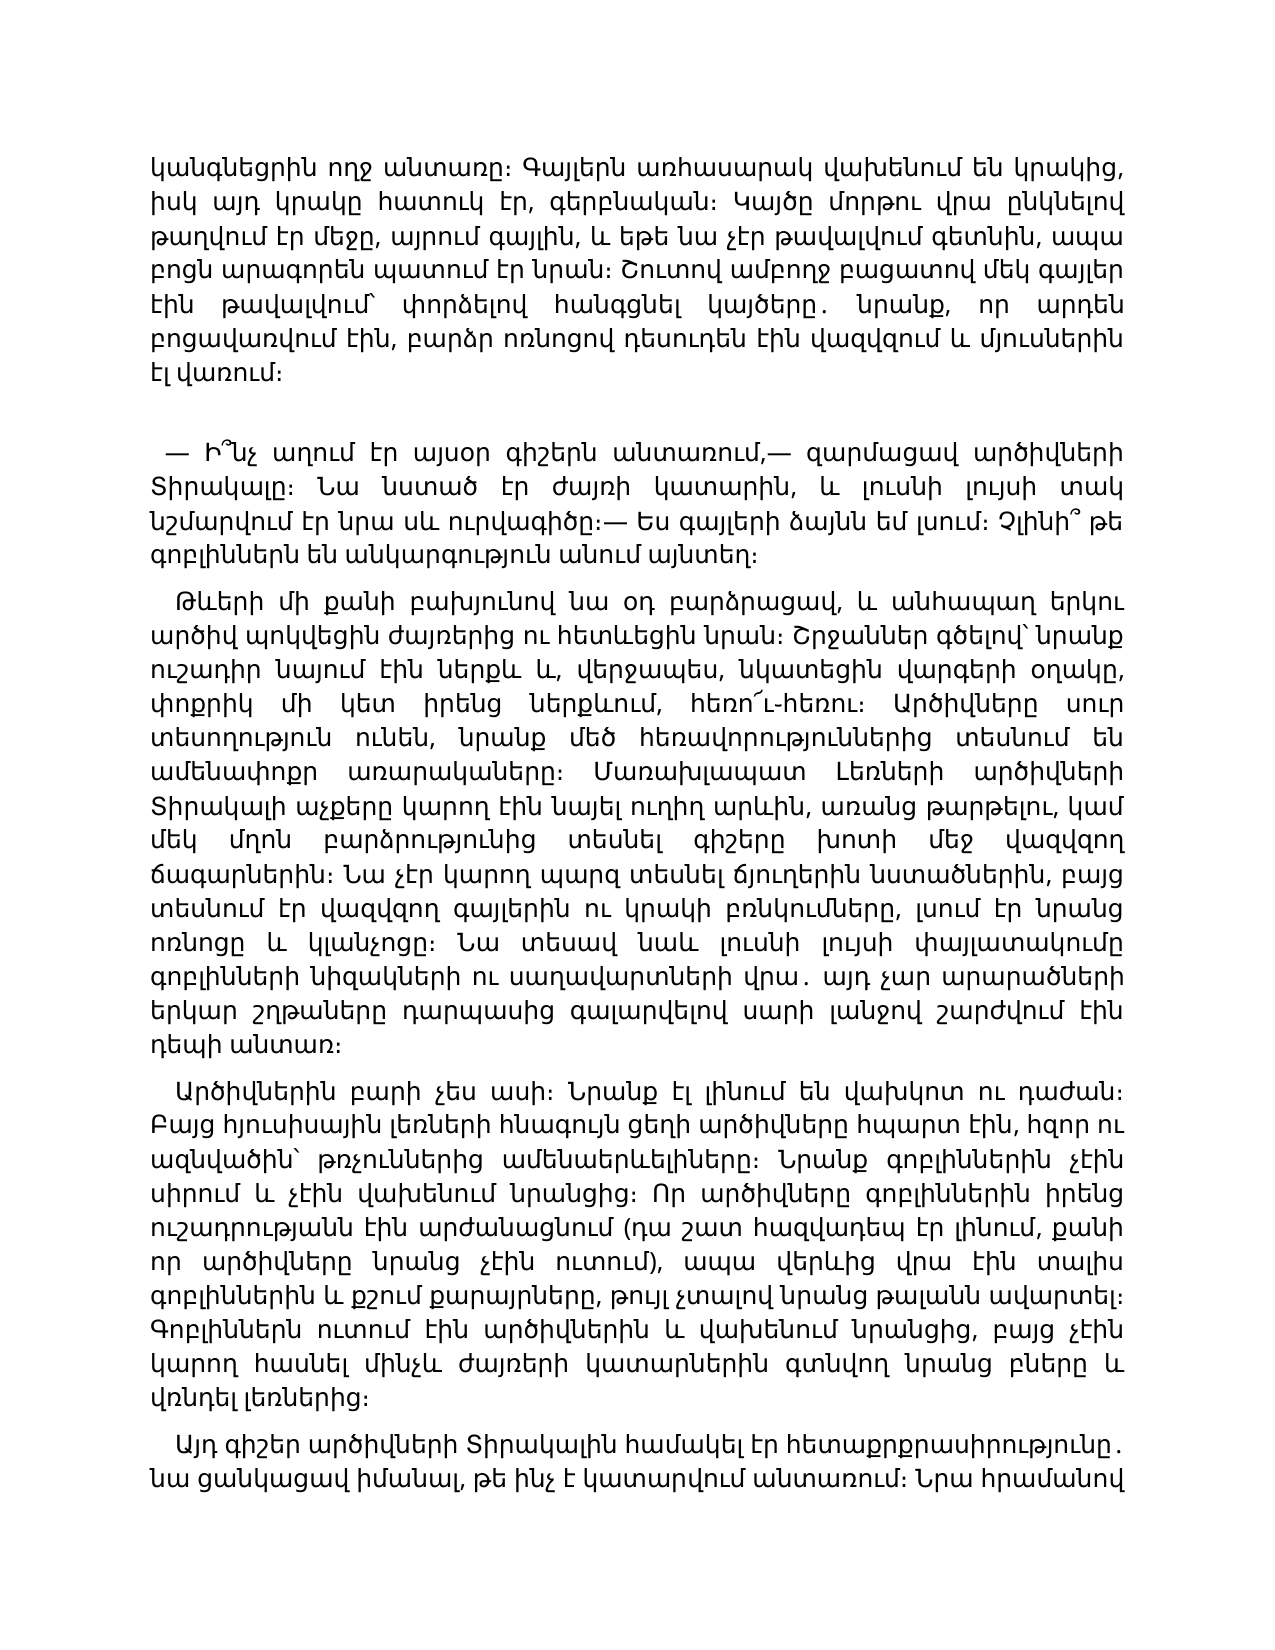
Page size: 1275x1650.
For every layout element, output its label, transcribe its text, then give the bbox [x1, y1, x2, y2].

text Արծիվներին բարի չես ասի։ Նրանք էլ լինում են վախկոտ ու դաժան։ Բայց հյուսիսային լեռների հնագույն ցեղի արծիվները հպարտ էին, հզոր ու ազնվածին՝ թռչուններից ամենաերևելիները։ Նրանք գոբլիններին չէին սիրում և չէին վախենում նրանցից։ Որ արծիվները գոբլիններին իրենց ուշադրությանն էին արժանացնում (դա շատ հազվադեպ էր լինում, քանի որ արծիվները նրանց չէին ուտում), ապա վերևից վրա էին տալիս գոբլիններին և քշում քարայրները, թույլ չտալով նրանց թալանն ավարտել։ Գոբլիններն ուտում էին արծիվներին և վախենում նրանցից, բայց չէին կարող հասնել մինչև ժայռերի կատարներին գտնվող նրանց բները և վռնդել լեռներից։ [150, 1073, 1125, 1414]
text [150, 150, 1125, 388]
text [150, 1426, 1125, 1494]
text ― Ի՞նչ աղում էր այսօր գիշերն անտառում,― զարմացավ արծիվների Տիրակալը։ Նա նստած էր ժայռի կատարին, և լուսնի լույսի տակ նշմարվում էր նրա սև ուրվագիծը։― Ես գայլերի ձայնն եմ լսում։ Չլինի՞ թե գոբլիններն են անկարգություն անում այնտեղ։ [150, 401, 1125, 571]
text Թևերի մի քանի բախյունով նա օդ բարձրացավ, և անհապաղ երկու արծիվ պոկվեցին ժայռերից ու հետևեցին նրան։ Շրջաններ գծելով՝ նրանք ուշադիր նայում էին ներքև և, վերջապես, նկատեցին վարգերի օղակը, փոքրիկ մի կետ իրենց ներքևում, հեռո՜ւ֊հեռու։ Արծիվները սուր տեսողություն ունեն, նրանք մեծ հեռավորություններից տեսնում են ամենափոքր առարակաները։ Մառախլապատ Լեռների արծիվների Տիրակալի աչքերը կարող էին նայել ուղիղ արևին, առանց թարթելու, կամ մեկ մղոն բարձրությունից տեսնել գիշերը խոտի մեջ վազվզող ճագարներին։ Նա չէր կարող պարզ տեսնել ճյուղերին նստածներին, բայց տեսնում էր վազվզող գայլերին ու կրակի բռնկումները, լսում էր նրանց ոռնոցը և կլանչոցը։ Նա տեսավ նաև լուսնի լույսի փայլատակումը գոբլինների նիզակների ու սաղավարտների վրա․ այդ չար արարածների երկար շղթաները դարպասից գալարվելով սարի լանջով շարժվում էին դեպի անտառ։ [150, 584, 1125, 1061]
